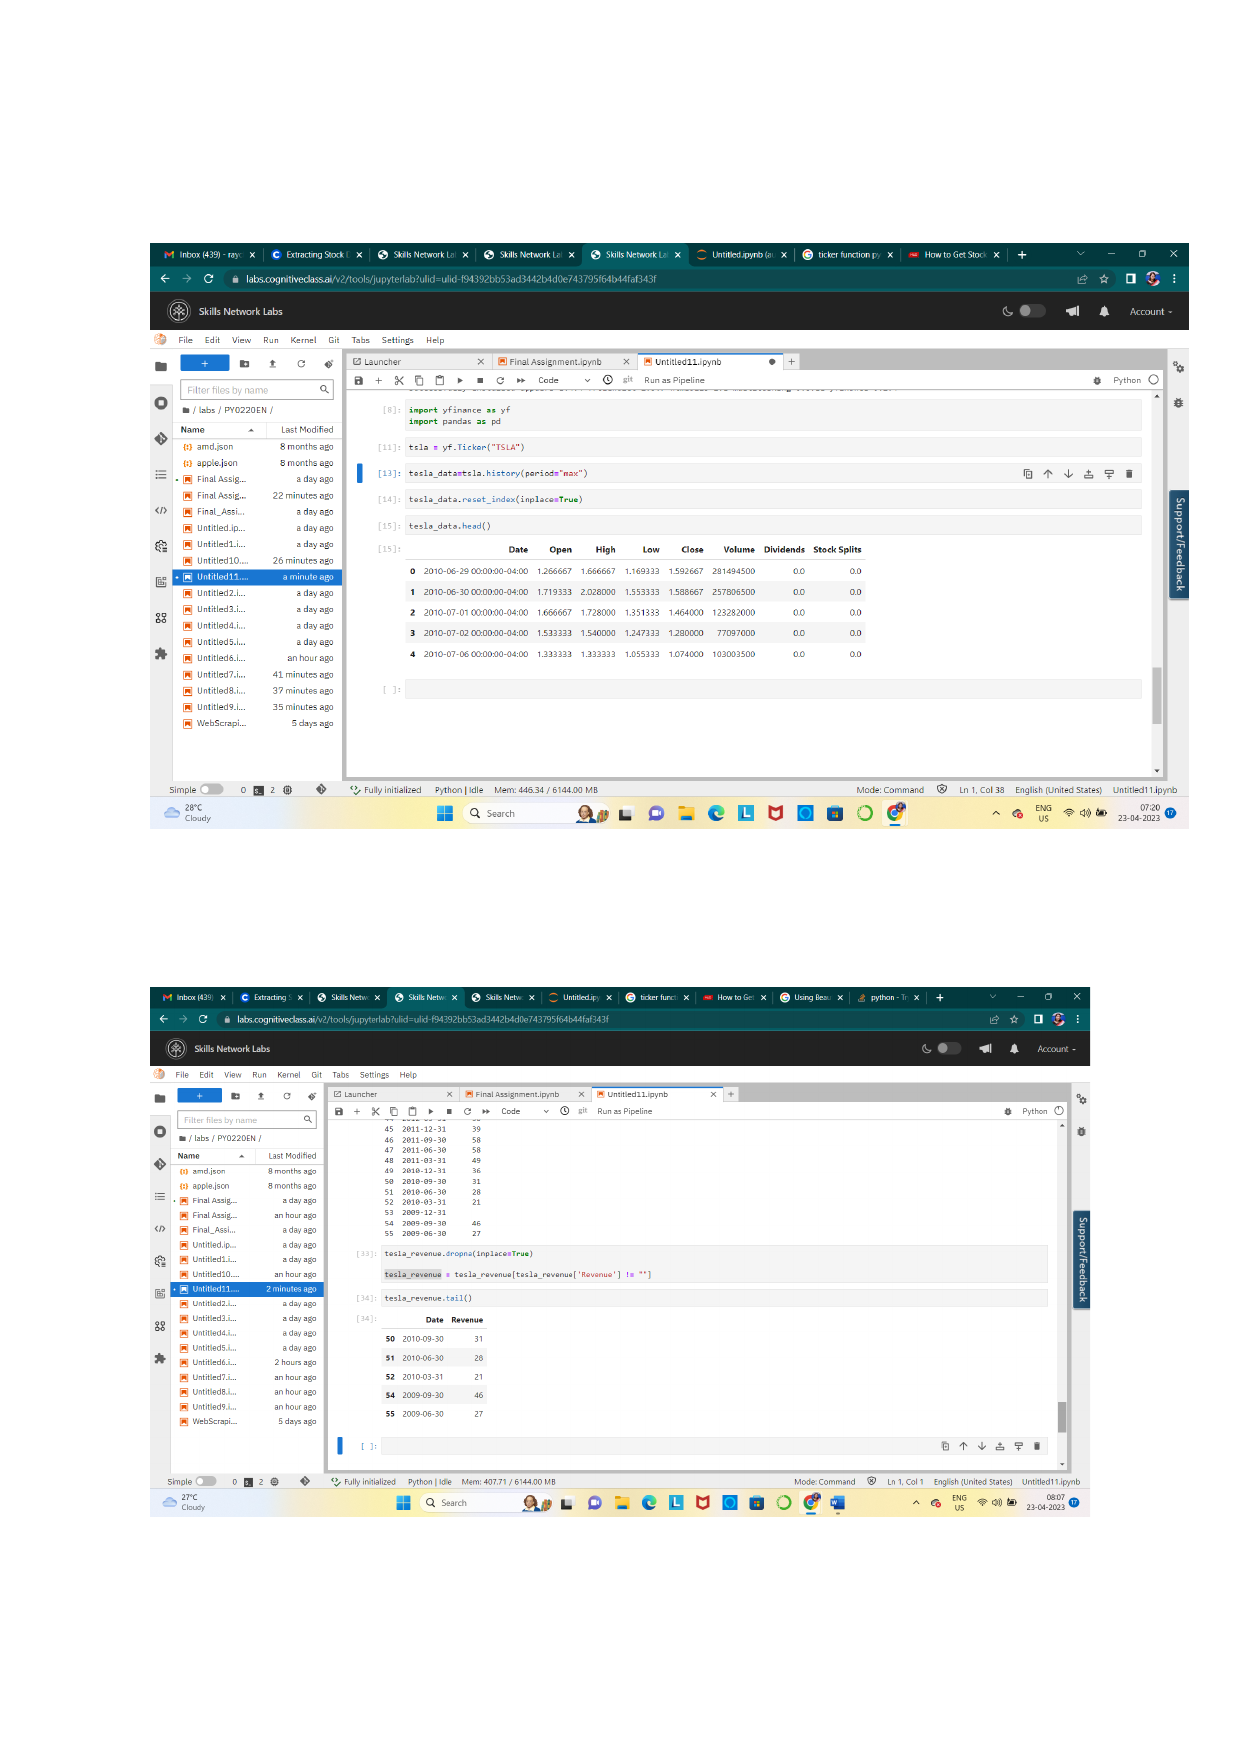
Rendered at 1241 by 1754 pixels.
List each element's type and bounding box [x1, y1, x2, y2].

picture [150, 243, 1189, 829]
picture [150, 987, 1091, 1517]
